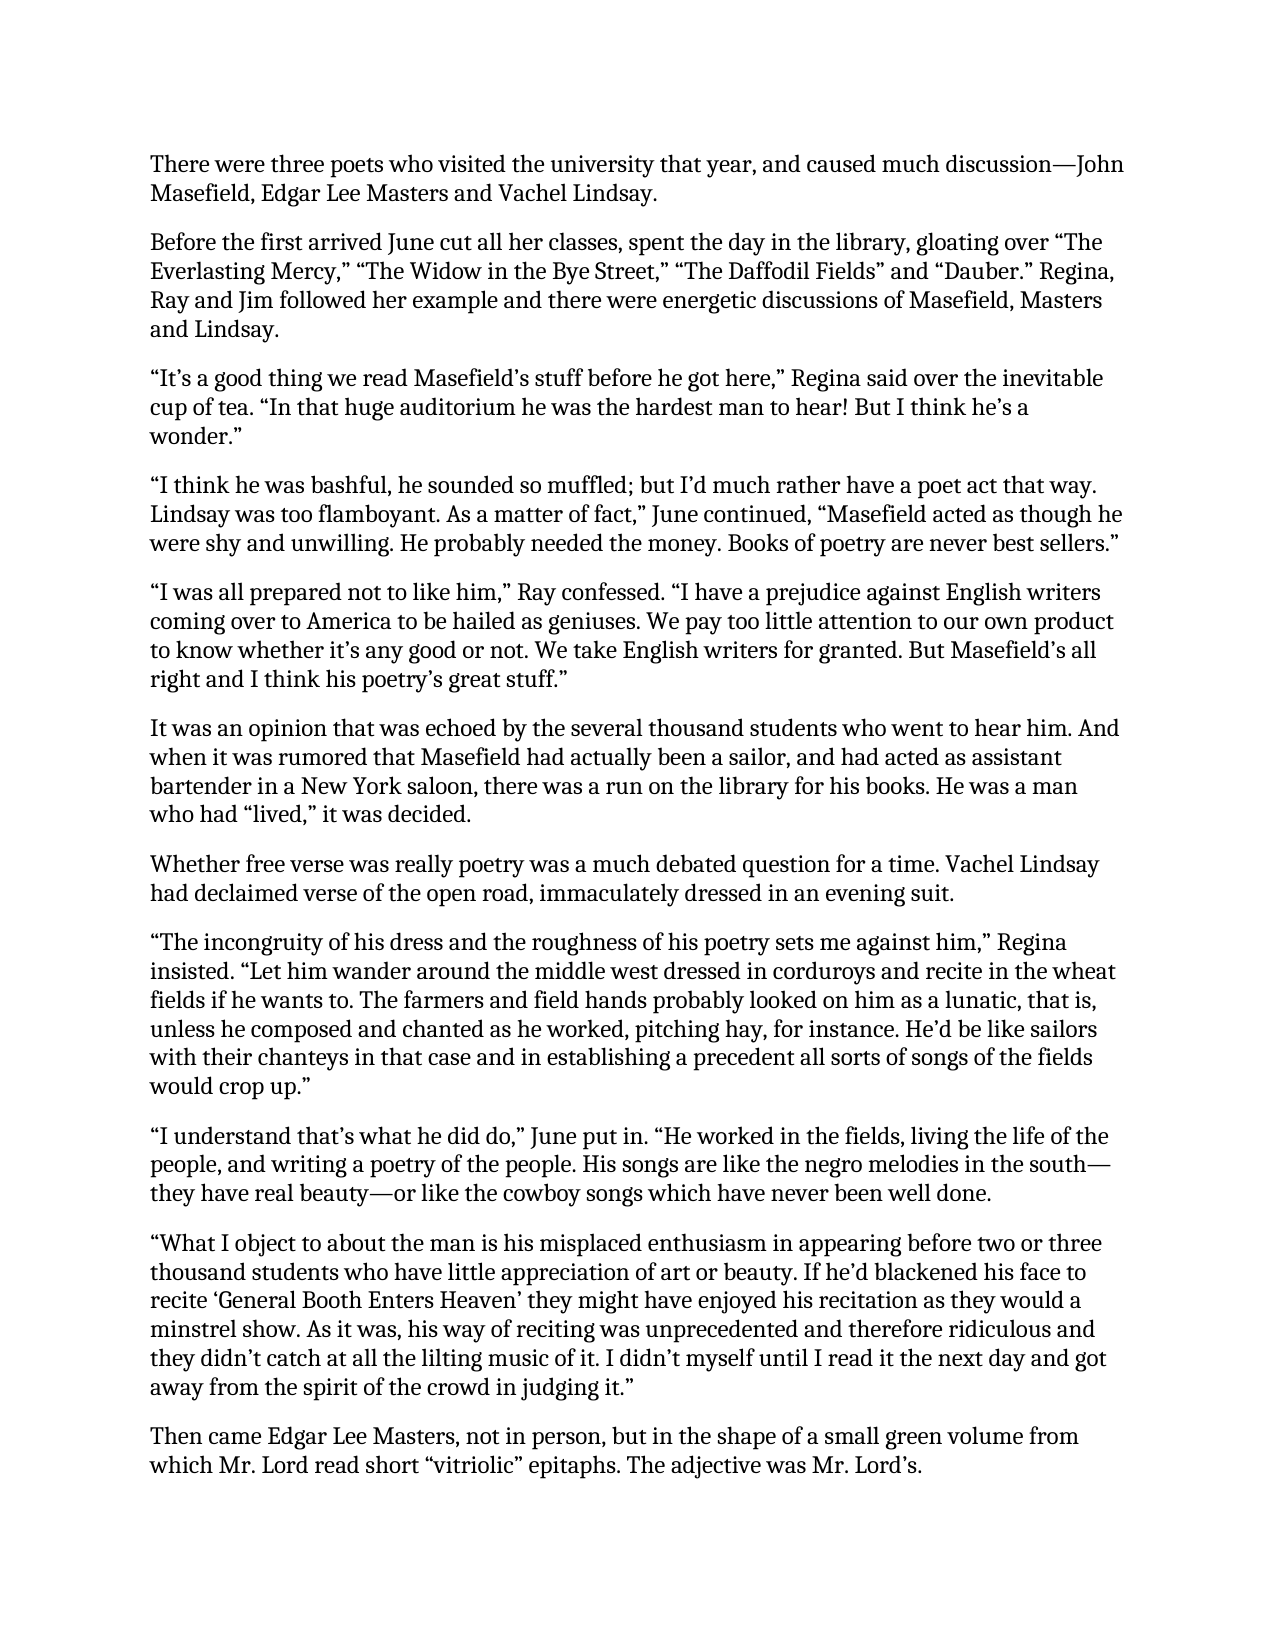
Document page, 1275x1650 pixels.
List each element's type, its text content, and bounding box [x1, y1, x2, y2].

text “I think he was bashful, he sounded so muffled; but I’d much rather have a poet act that way. Lindsay was too flamboyant. As a matter of fact,” June continued, “Masefield acted as though he were shy and unwilling. He probably needed the money. Books of poetry are never best sellers.” [150, 471, 1125, 557]
text Then came Edgar Lee Masters, not in person, but in the shape of a small green volume from which Mr. Lord read short “vitriolic” epitaphs. The adjective was Mr. Lord’s. [150, 1422, 1125, 1479]
text Whether free verse was really poetry was a much debated question for a time. Vachel Lindsay had declaimed verse of the open road, immaculately dressed in an evening suit. [150, 850, 1125, 907]
text “I was all prepared not to like him,” Ray confessed. “I have a prejudice against English writers coming over to America to be hailed as geniuses. We pay too little attention to our own product to know whether it’s any good or not. We take English writers for granted. But Masefield’s all right and I think his poetry’s great stuff.” [150, 578, 1125, 693]
text Before the first arrived June cut all her classes, spent the day in the library, gloating over “The Everlasting Mercy,” “The Widow in the Bye Street,” “The Daffodil Fields” and “Dauber.” Regina, Ray and Jim followed her example and there were energetic discussions of Masefield, Masters and Lindsay. [150, 228, 1125, 343]
text “It’s a good thing we read Masefield’s stuff before he got here,” Regina said over the inevitable cup of tea. “In that huge auditorium he was the hardest man to hear! But I think he’s a wonder.” [150, 364, 1125, 450]
text It was an opinion that was echoed by the several thousand students who went to hear him. And when it was rumored that Masefield had actually been a sailor, and had acted as assistant bartender in a New York saloon, there was a run on the library for his books. He was a man who had “lived,” it was decided. [150, 714, 1125, 829]
text There were three poets who visited the university that year, and caused much discussion—John Masefield, Edgar Lee Masters and Vachel Lindsay. [150, 150, 1125, 207]
text “The incongruity of his dress and the roughness of his poetry sets me against him,” Regina insisted. “Let him wander around the middle west dressed in corduroys and recite in the wheat fields if he wants to. The farmers and field hands probably looked on him as a lunatic, that is, unless he composed and chanted as he worked, pitching hay, for instance. He’d be like sailors with their chanteys in that case and in establishing a precedent all sorts of songs of the fields would crop up.” [150, 928, 1125, 1101]
text “What I object to about the man is his misplaced enthusiasm in appearing before two or three thousand students who have little appreciation of art or beauty. If he’d blackened his face to recite ‘General Booth Enters Heaven’ they might have enjoyed his recitation as they would a minstrel show. As it was, his way of reciting was unprecedented and therefore ridiculous and they didn’t catch at all the lilting music of it. I didn’t myself until I read it the next day and got away from the spirit of the crowd in judging it.” [150, 1229, 1125, 1401]
text “I understand that’s what he did do,” June put in. “He worked in the fields, living the life of the people, and writing a poetry of the people. His songs are like the negro melodies in the south—they have real beauty—or like the cowboy songs which have never been well done. [150, 1122, 1125, 1208]
